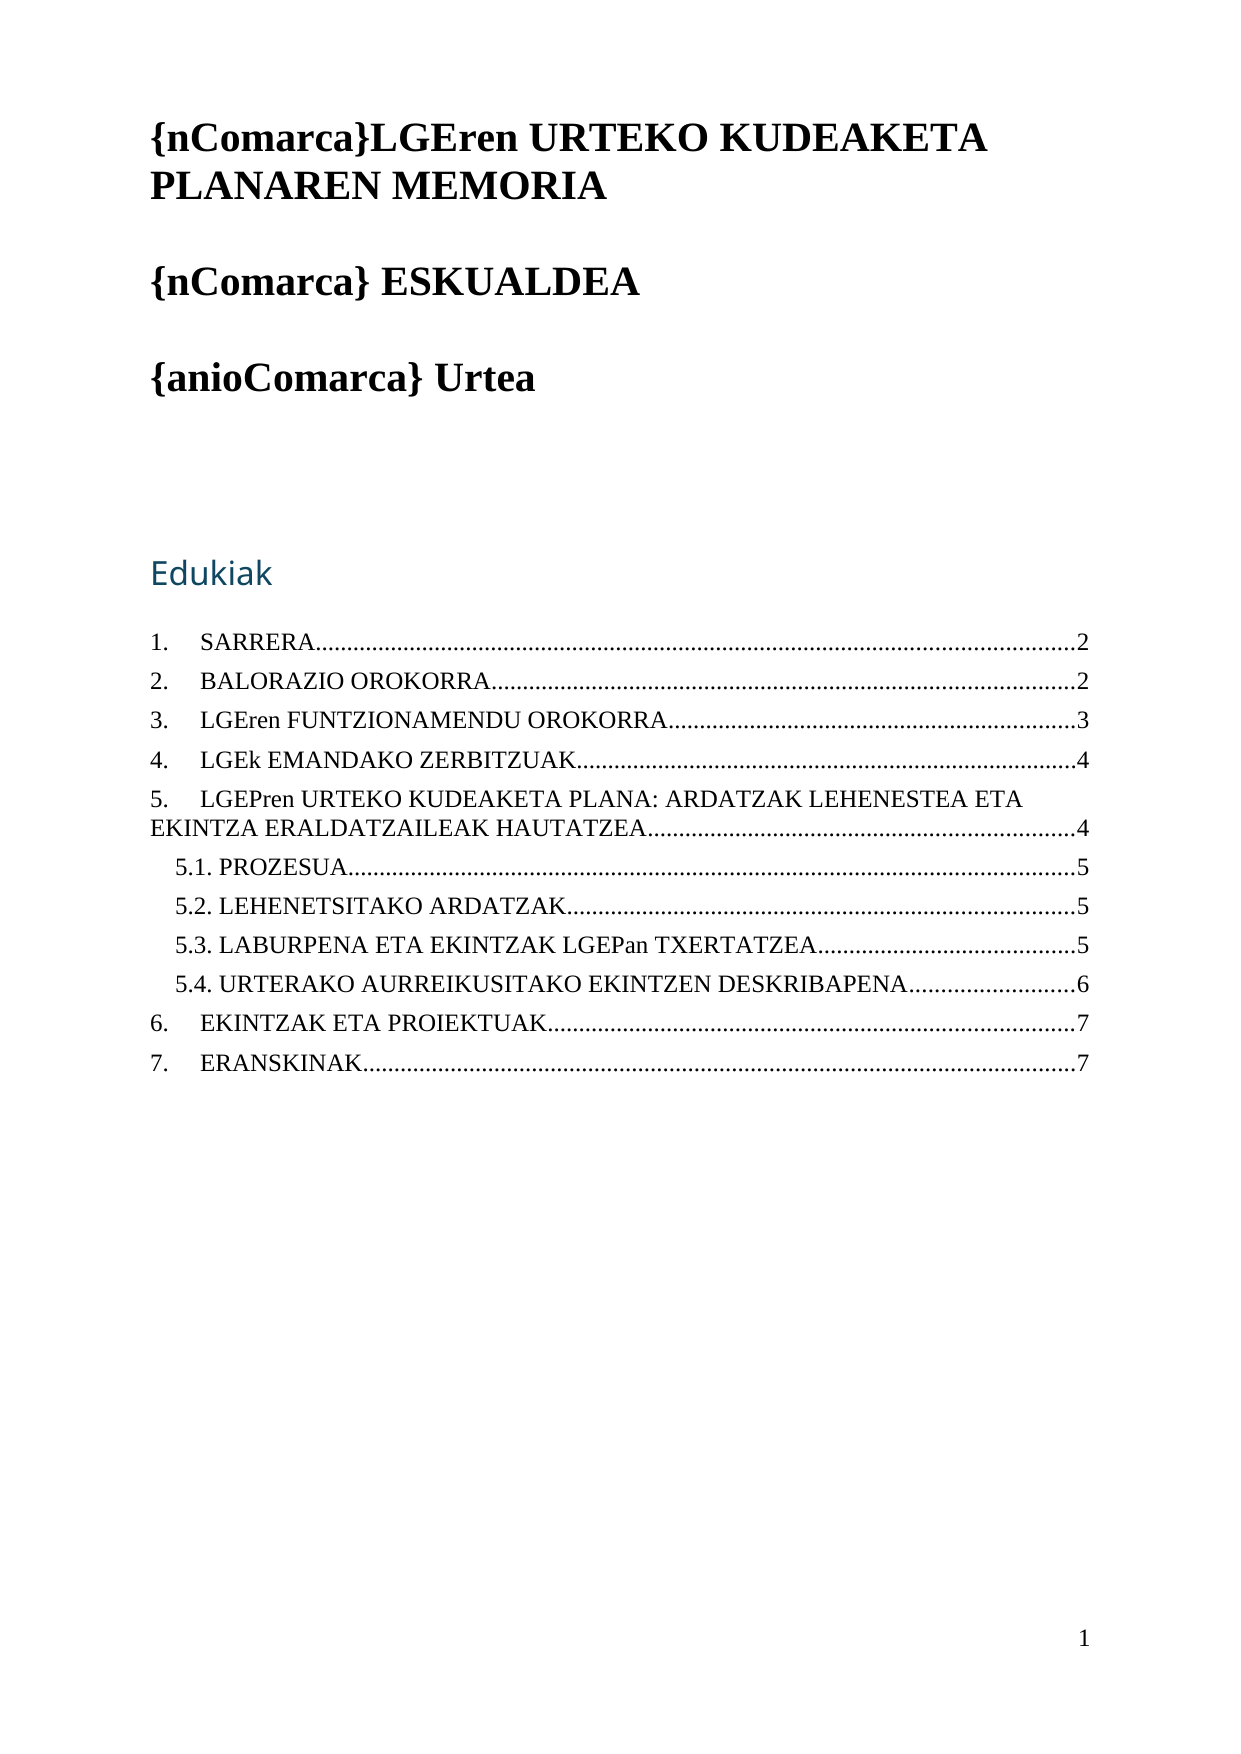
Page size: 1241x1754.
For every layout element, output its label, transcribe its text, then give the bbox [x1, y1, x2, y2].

text {nComarca}LGEren URTEKO KUDEAKETA PLANAREN MEMORIA [150, 112, 1090, 208]
text {anioComarca} Urtea [150, 352, 1090, 400]
text {nComarca} ESKUALDEA [150, 256, 1090, 304]
